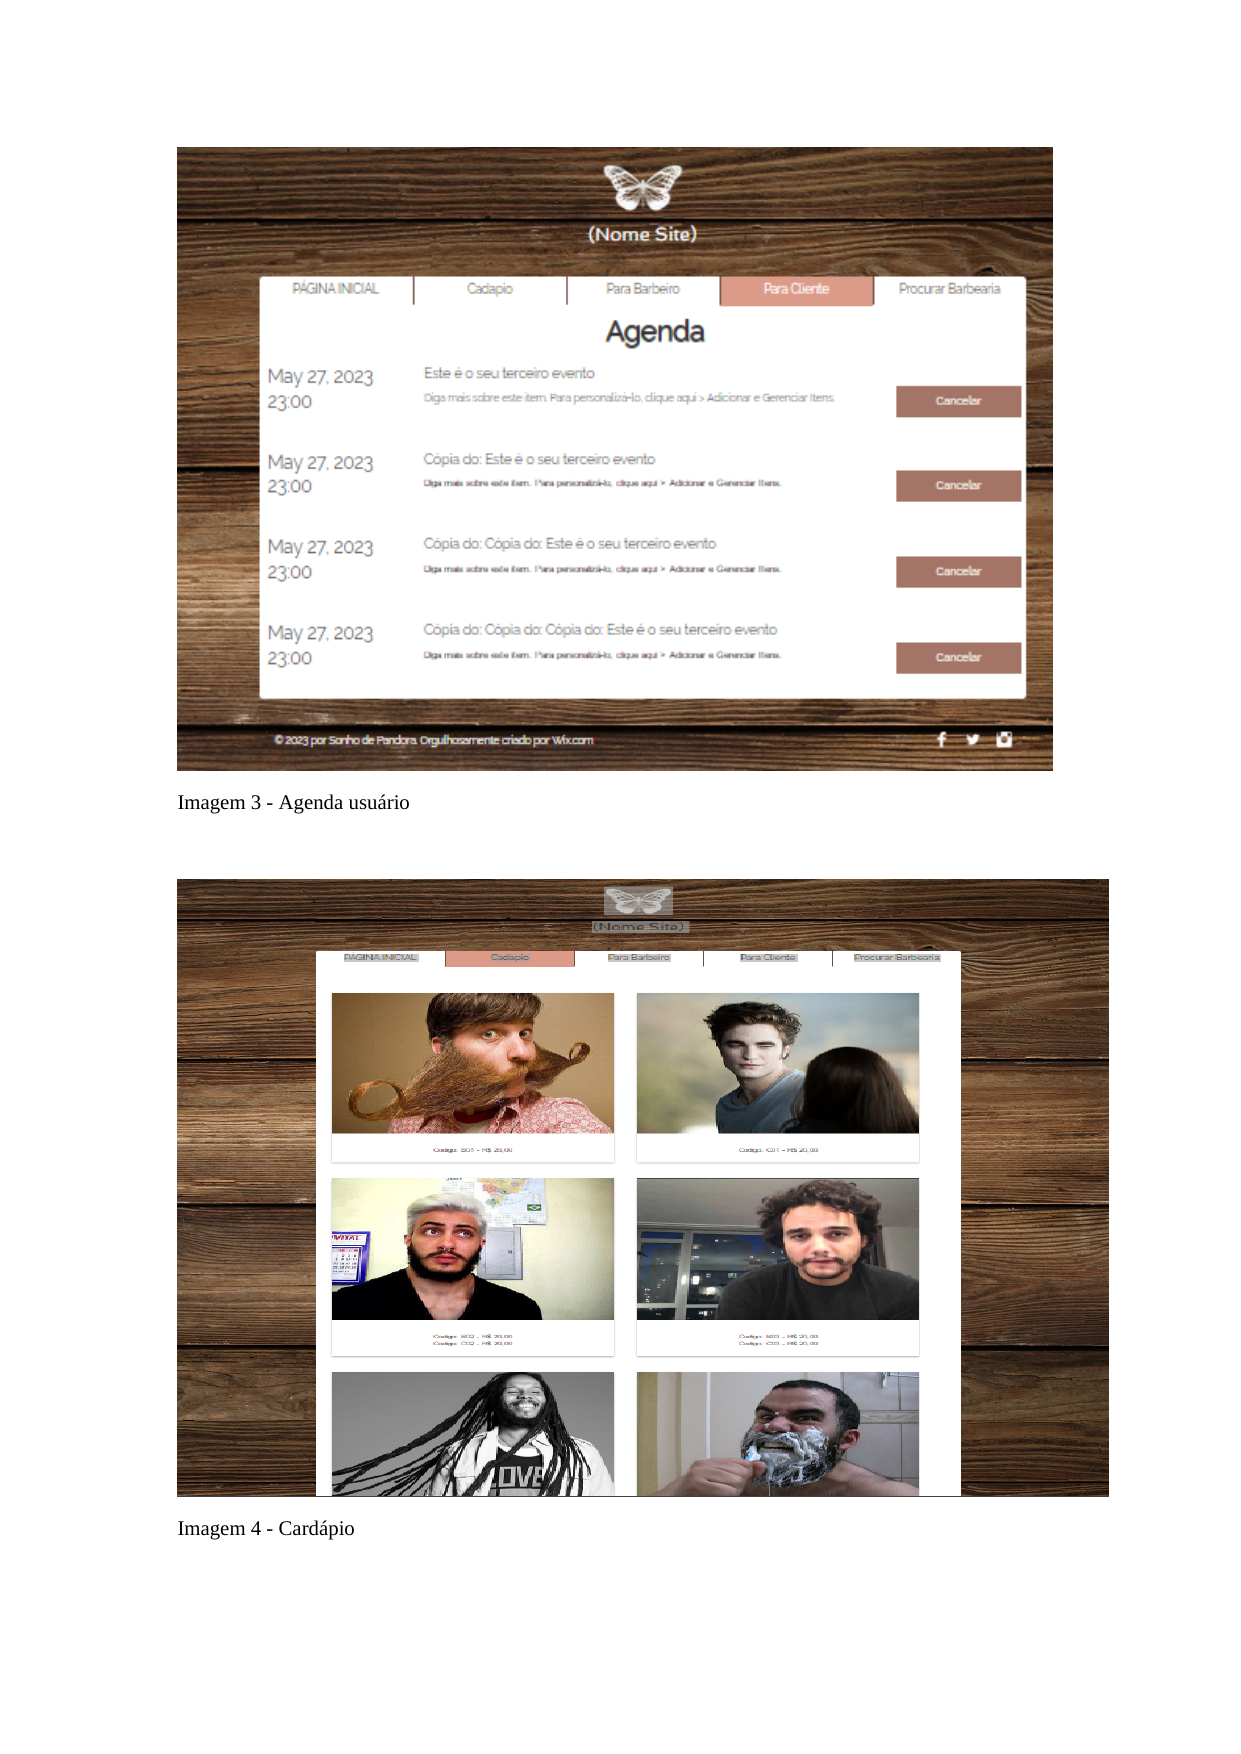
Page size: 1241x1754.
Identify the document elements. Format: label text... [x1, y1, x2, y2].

picture [177, 879, 1109, 1497]
text Imagem 4 - Cardápio [177, 1516, 1063, 1540]
picture [177, 147, 1053, 771]
text Imagem 3 - Agenda usuário [177, 790, 1063, 814]
